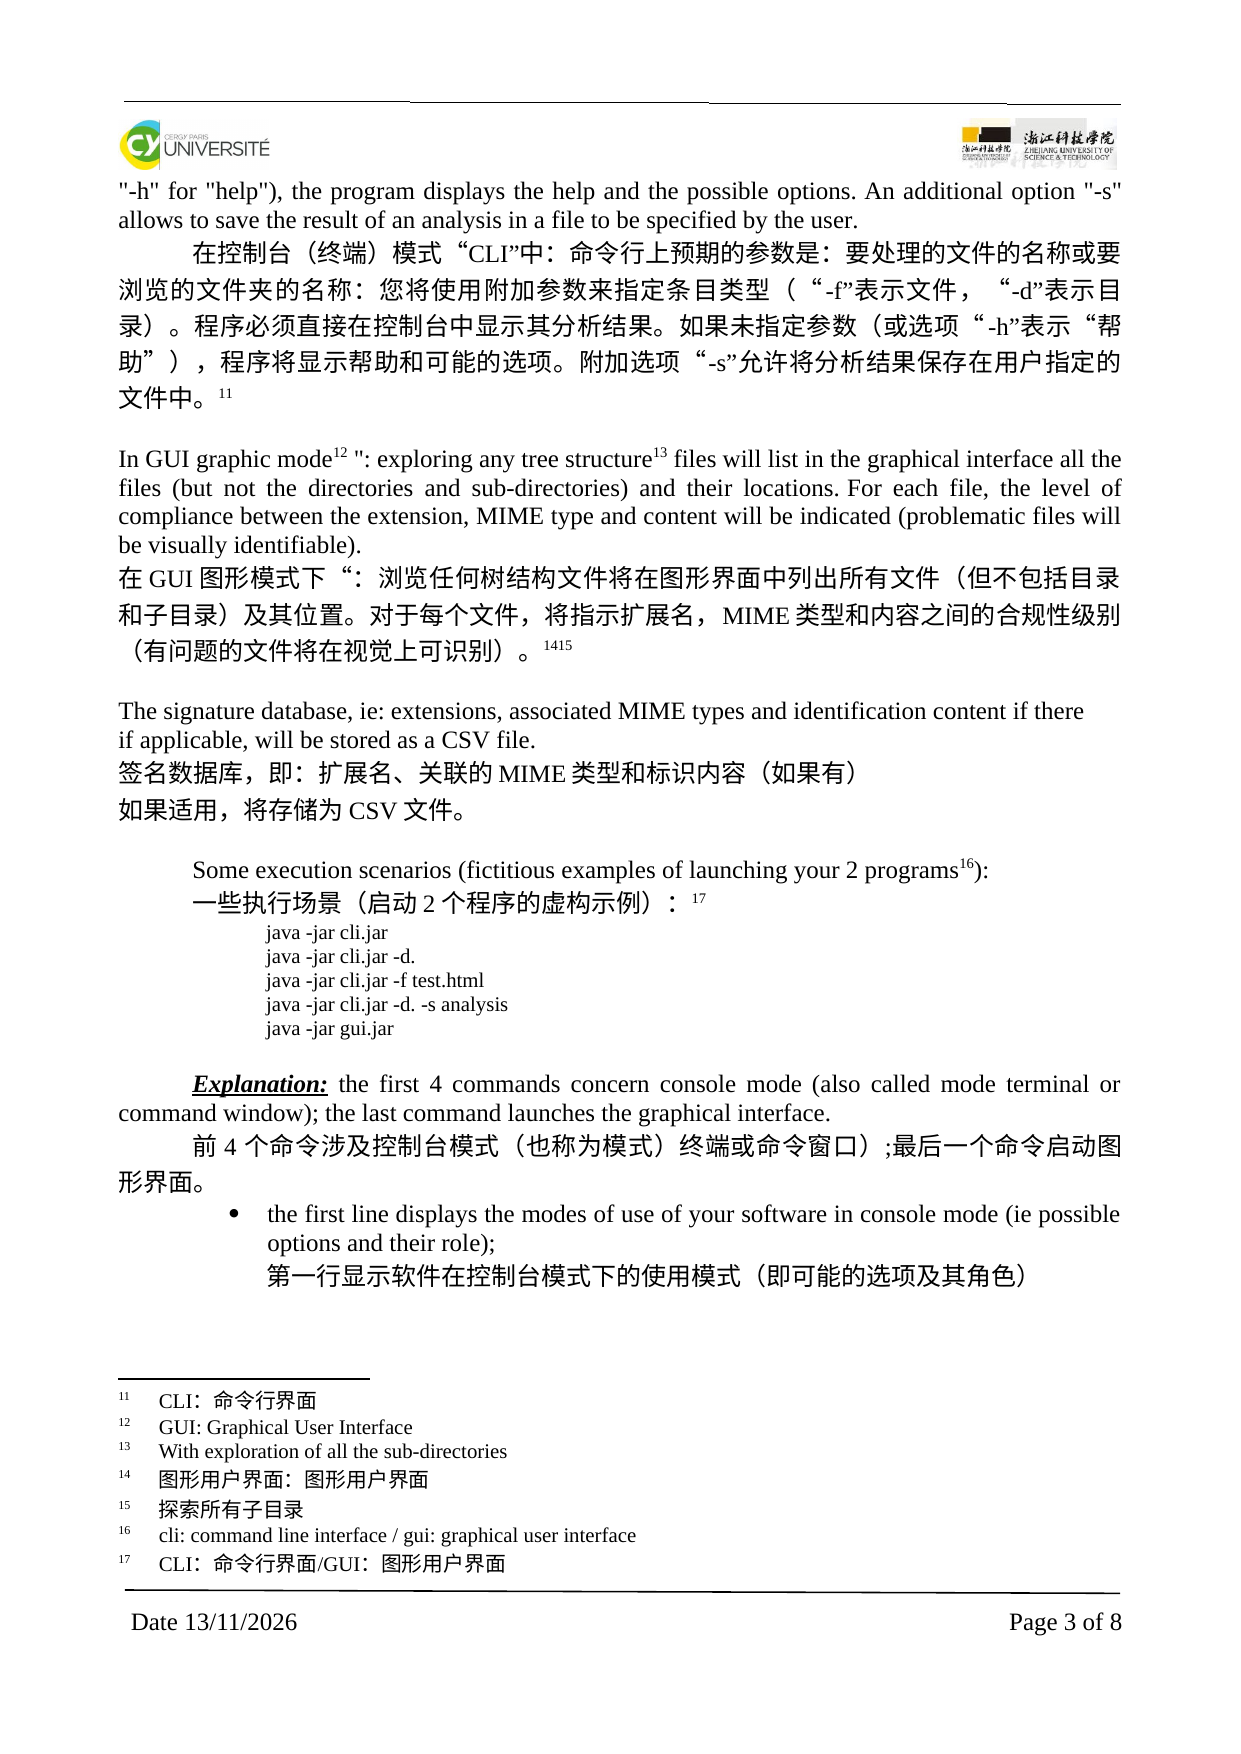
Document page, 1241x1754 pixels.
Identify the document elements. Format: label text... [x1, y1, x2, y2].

list 第一行显示软件在控制台模式下的使用模式（即可能的选项及其角色） [193, 1257, 1122, 1293]
picture [956, 118, 1117, 170]
text if applicable, will be stored as a CSV file. [118, 725, 1122, 754]
text 在控制台（终端）模式“CLI”中：命令行上预期的参数是：要处理的文件的名称或要浏览的文件夹的名称：您将使用附加参数来指定条目类型（“-f”表示文件，“-d”表示目录）。程序必须直接在控制台中显示其分析结果。如果未指定参数（或选项“-h”表示“帮助”），程序将显示帮助和可能的选项。附加选项“-s”允许将分析结果保存在用户指定的文件中。 [118, 234, 1122, 415]
text 在GUI图形模式下“：浏览任何树结构文件将在图形界面中列出所有文件（但不包括目录和子目录）及其位置。对于每个文件，将指示扩展名，MIME类型和内容之间的合规性级别（有问题的文件将在视觉上可识别）。 [118, 559, 1122, 668]
text 前 4 个命令涉及控制台模式（也称为模式）终端或命令窗口）;最后一个命令启动图形界面。 [118, 1127, 1122, 1199]
text java -jar cli.jar -f test.html [192, 968, 1122, 992]
text java -jar gui.jar [192, 1016, 1122, 1040]
text 签名数据库，即：扩展名、关联的MIME类型和标识内容（如果有） [118, 754, 1122, 790]
text The signature database, ie: extensions, associated MIME types and identification content if there [118, 696, 1122, 725]
list the first line displays the modes of use of your software in console mode (ie possible options and their role); [229, 1199, 1122, 1257]
text 如果适用，将存储为 CSV 文件。 [118, 790, 1122, 826]
text Explanation: the first 4 commands concern console mode (also called mode terminal or command window); the last command launches the graphical interface. [118, 1069, 1122, 1127]
text In GUI graphic mode ": exploring any tree structure files will list in the graphical interface all the files (but not the directories and sub-directories) and their locations. For each file, the level of compliance between the extension, MIME type and content will be indicated (problematic files will be visually identifiable). [118, 444, 1122, 559]
text java -jar cli.jar [192, 920, 1122, 944]
text 一些执行场景（启动 2 个程序的虚构示例）： [118, 884, 1122, 920]
text Some execution scenarios (fictitious examples of launching your 2 programs): [118, 855, 1122, 884]
text java -jar cli.jar -d. -s analysis [192, 992, 1122, 1016]
picture [118, 119, 270, 170]
text java -jar cli.jar -d. [192, 944, 1122, 968]
